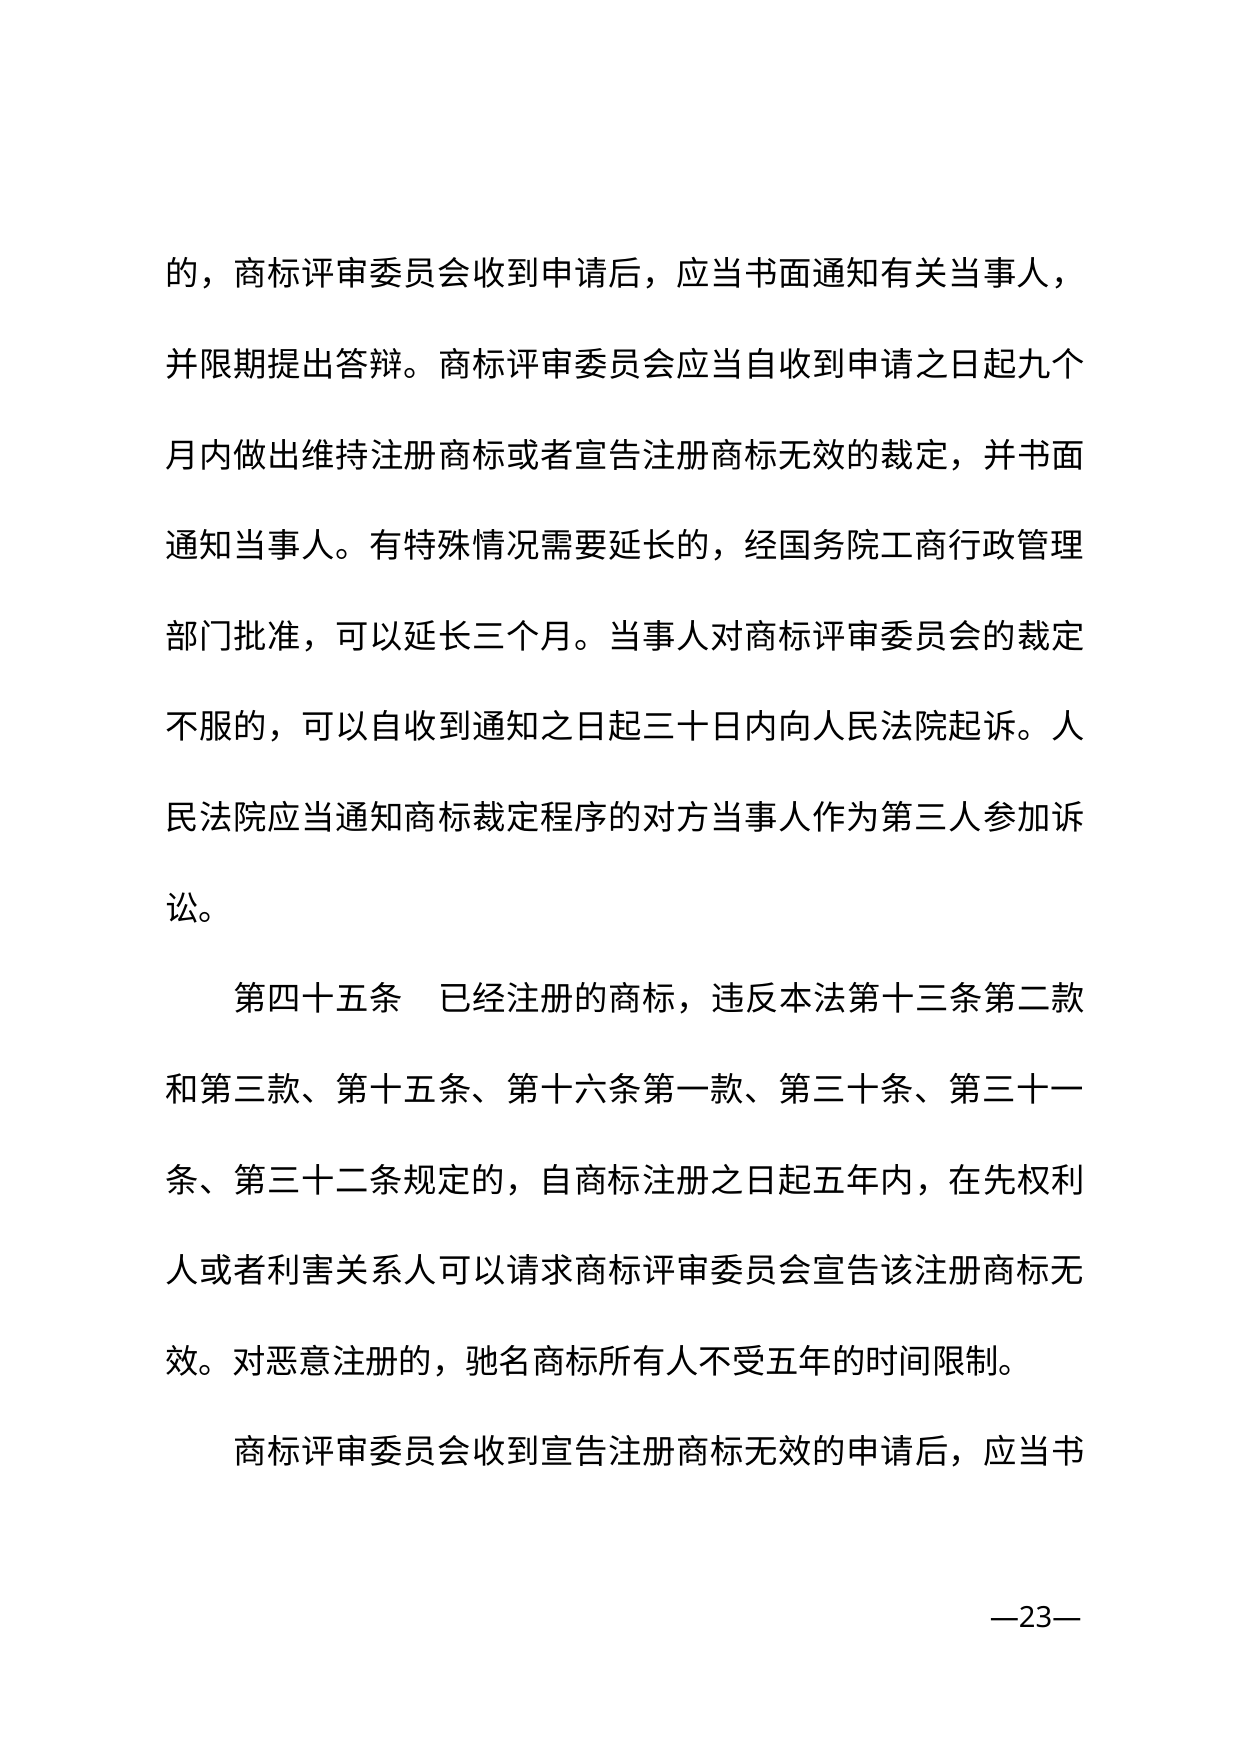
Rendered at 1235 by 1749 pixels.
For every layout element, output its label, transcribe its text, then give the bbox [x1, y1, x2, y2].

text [165, 226, 1087, 951]
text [165, 1404, 1087, 1495]
text 第四十五条 已经注册的商标，违反本法第十三条第二款和第三款、第十五条、第十六条第一款、第三十条、第三十一条、第三十二条规定的，自商标注册之日起五年内，在先权利人或者利害关系人可以请求商标评审委员会宣告该注册商标无效。对恶意注册的，驰名商标所有人不受五年的时间限制。 [165, 951, 1087, 1404]
